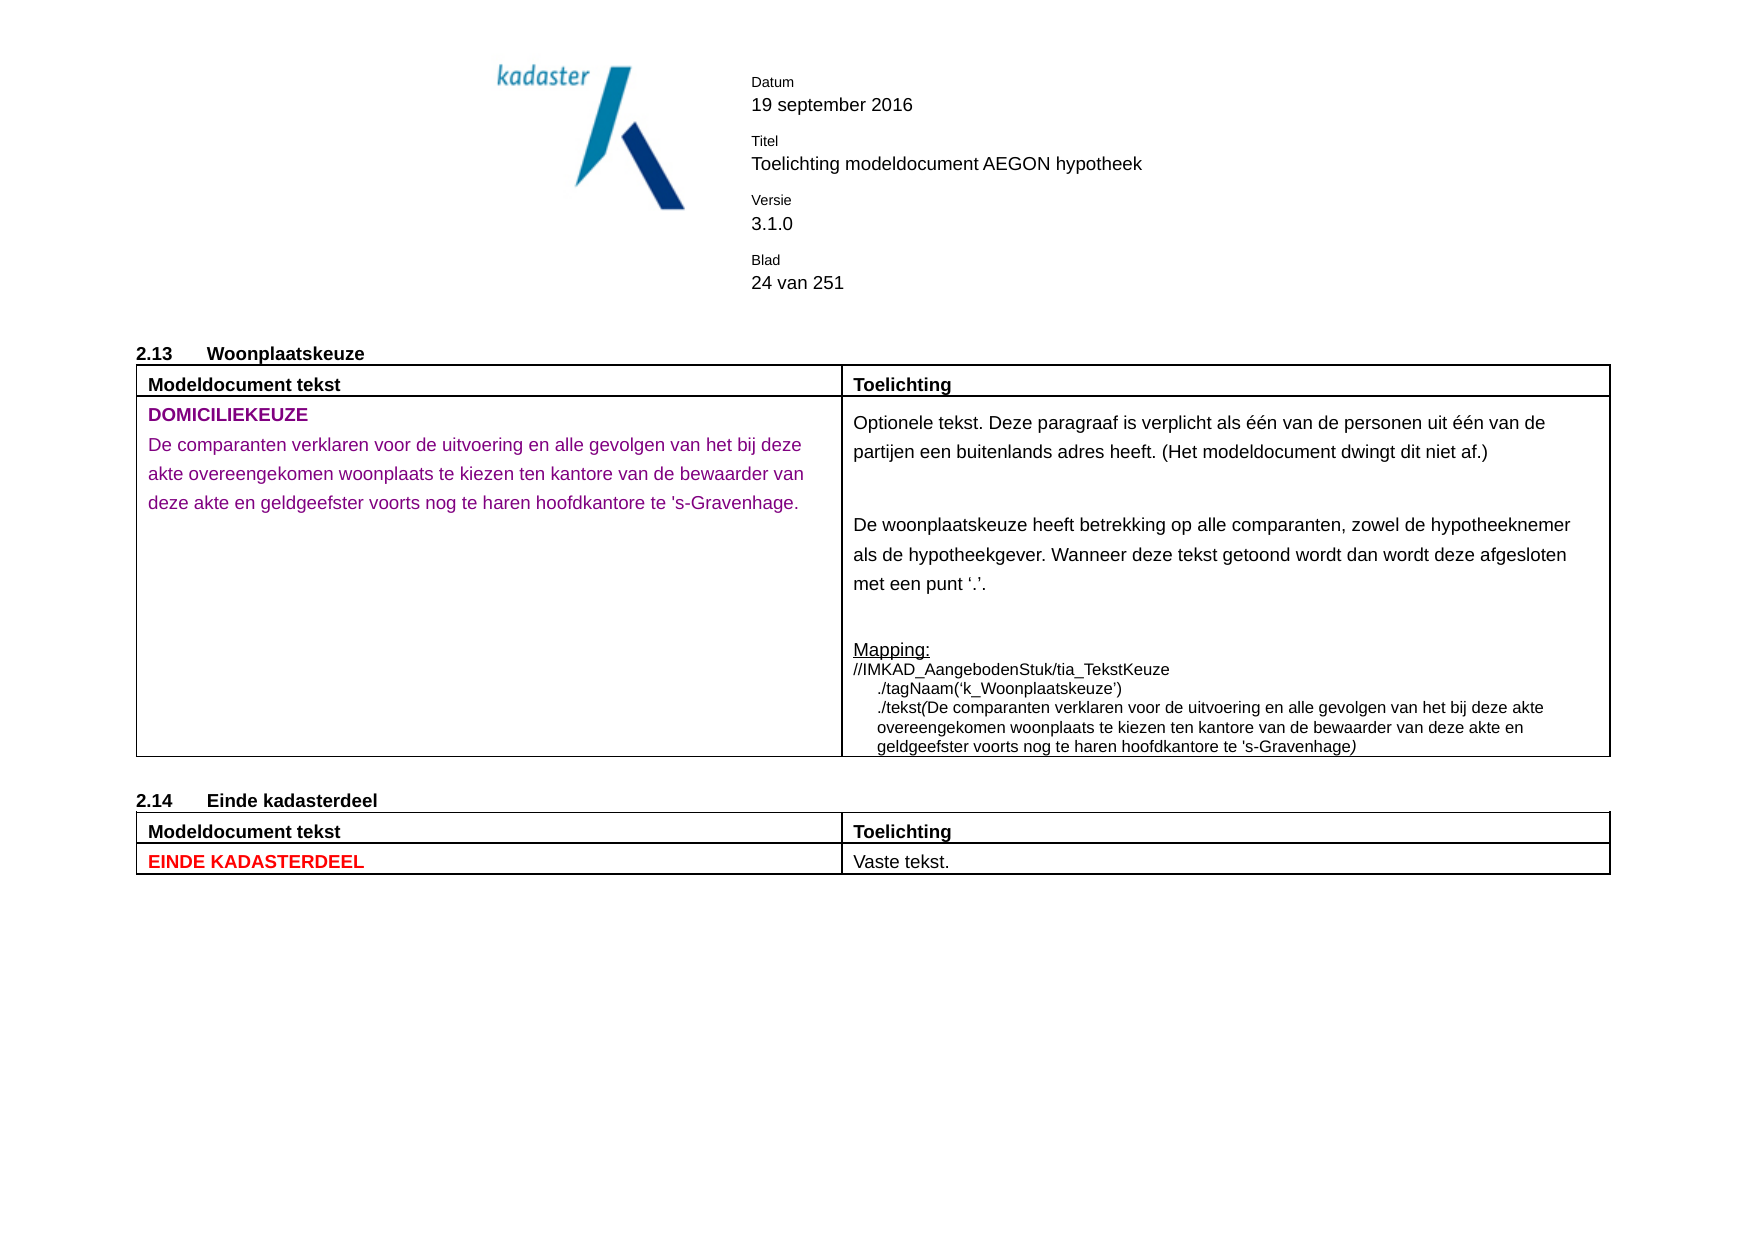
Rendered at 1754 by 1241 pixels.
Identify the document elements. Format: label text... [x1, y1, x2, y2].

subtitle Einde kadasterdeel [136, 782, 1444, 811]
table_cell Optionele tekst. Deze paragraaf is verplicht als één van de personen uit één van de partijen een buitenlands adres heeft. (Het modeldocument dwingt dit niet af.) De woonplaatskeuze heeft betrekking op alle comparanten, zowel de hypotheeknemer als de hypotheekgever. Wanneer deze tekst getoond wordt dan wordt deze afgesloten met een punt ‘.’. Mapping: //IMKAD_AangebodenStuk/tia_TekstKeuze ./tagNaam(‘k_Woonplaatskeuze’) ./tekst(De comparanten verklaren voor de uitvoering en alle gevolgen van het bij deze akte overeengekomen woonplaats te kiezen ten kantore van de bewaarder van deze akte en geldgeefster voorts nog te haren hoofdkantore te 's-Gravenhage) [843, 397, 1609, 756]
table_header Modeldocument tekst [137, 366, 841, 395]
table_header Modeldocument tekst [137, 813, 841, 842]
table_header Toelichting [843, 366, 1609, 395]
subtitle Woonplaatskeuze [136, 335, 1444, 364]
table_cell DOMICILIEKEUZE De comparanten verklaren voor de uitvoering en alle gevolgen van het bij deze akte overeengekomen woonplaats te kiezen ten kantore van de bewaarder van deze akte en geldgeefster voorts nog te haren hoofdkantore te 's-Gravenhage. [137, 397, 841, 756]
picture [480, 42, 699, 226]
table_header Toelichting [843, 813, 1609, 842]
table_cell EINDE KADASTERDEEL [137, 844, 841, 873]
table_cell Vaste tekst. [843, 844, 1609, 873]
